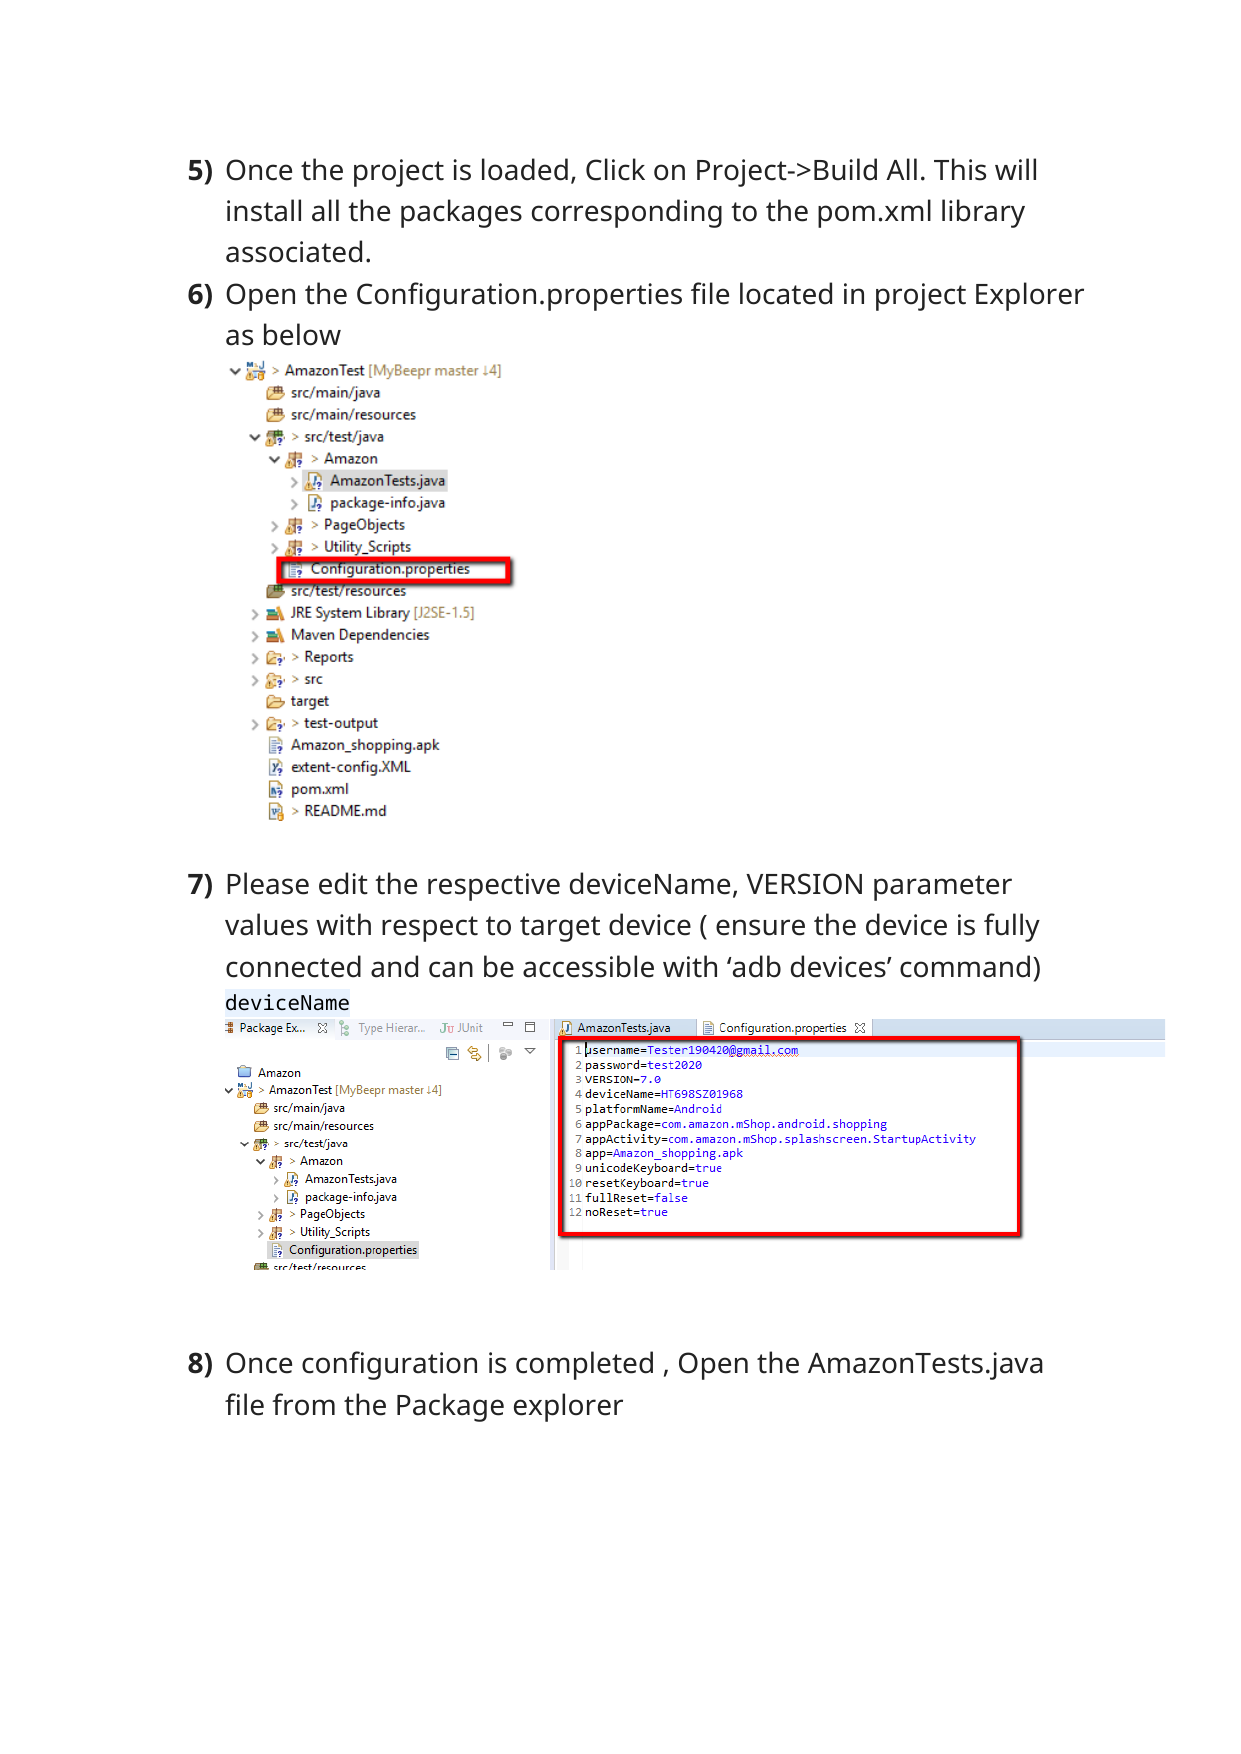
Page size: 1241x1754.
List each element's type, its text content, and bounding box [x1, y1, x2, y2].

picture [225, 356, 584, 821]
picture [225, 1019, 1166, 1270]
list Once configuration is completed , Open the AmazonTests.java file from the Package explorer [187, 1343, 1090, 1423]
list Open the Configuration.properties file located in project Explorer as below [187, 274, 1090, 354]
list Please edit the respective deviceName, VERSION parameter values with respect to target device ( ensure the device is fully connected and can be accessible with ‘adb devices’ command) [187, 864, 1090, 985]
list Once the project is loaded, Click on Project->Build All. This will install all the packages corresponding to the pom.xml library associated. [187, 150, 1090, 271]
list deviceName [225, 988, 1090, 1017]
